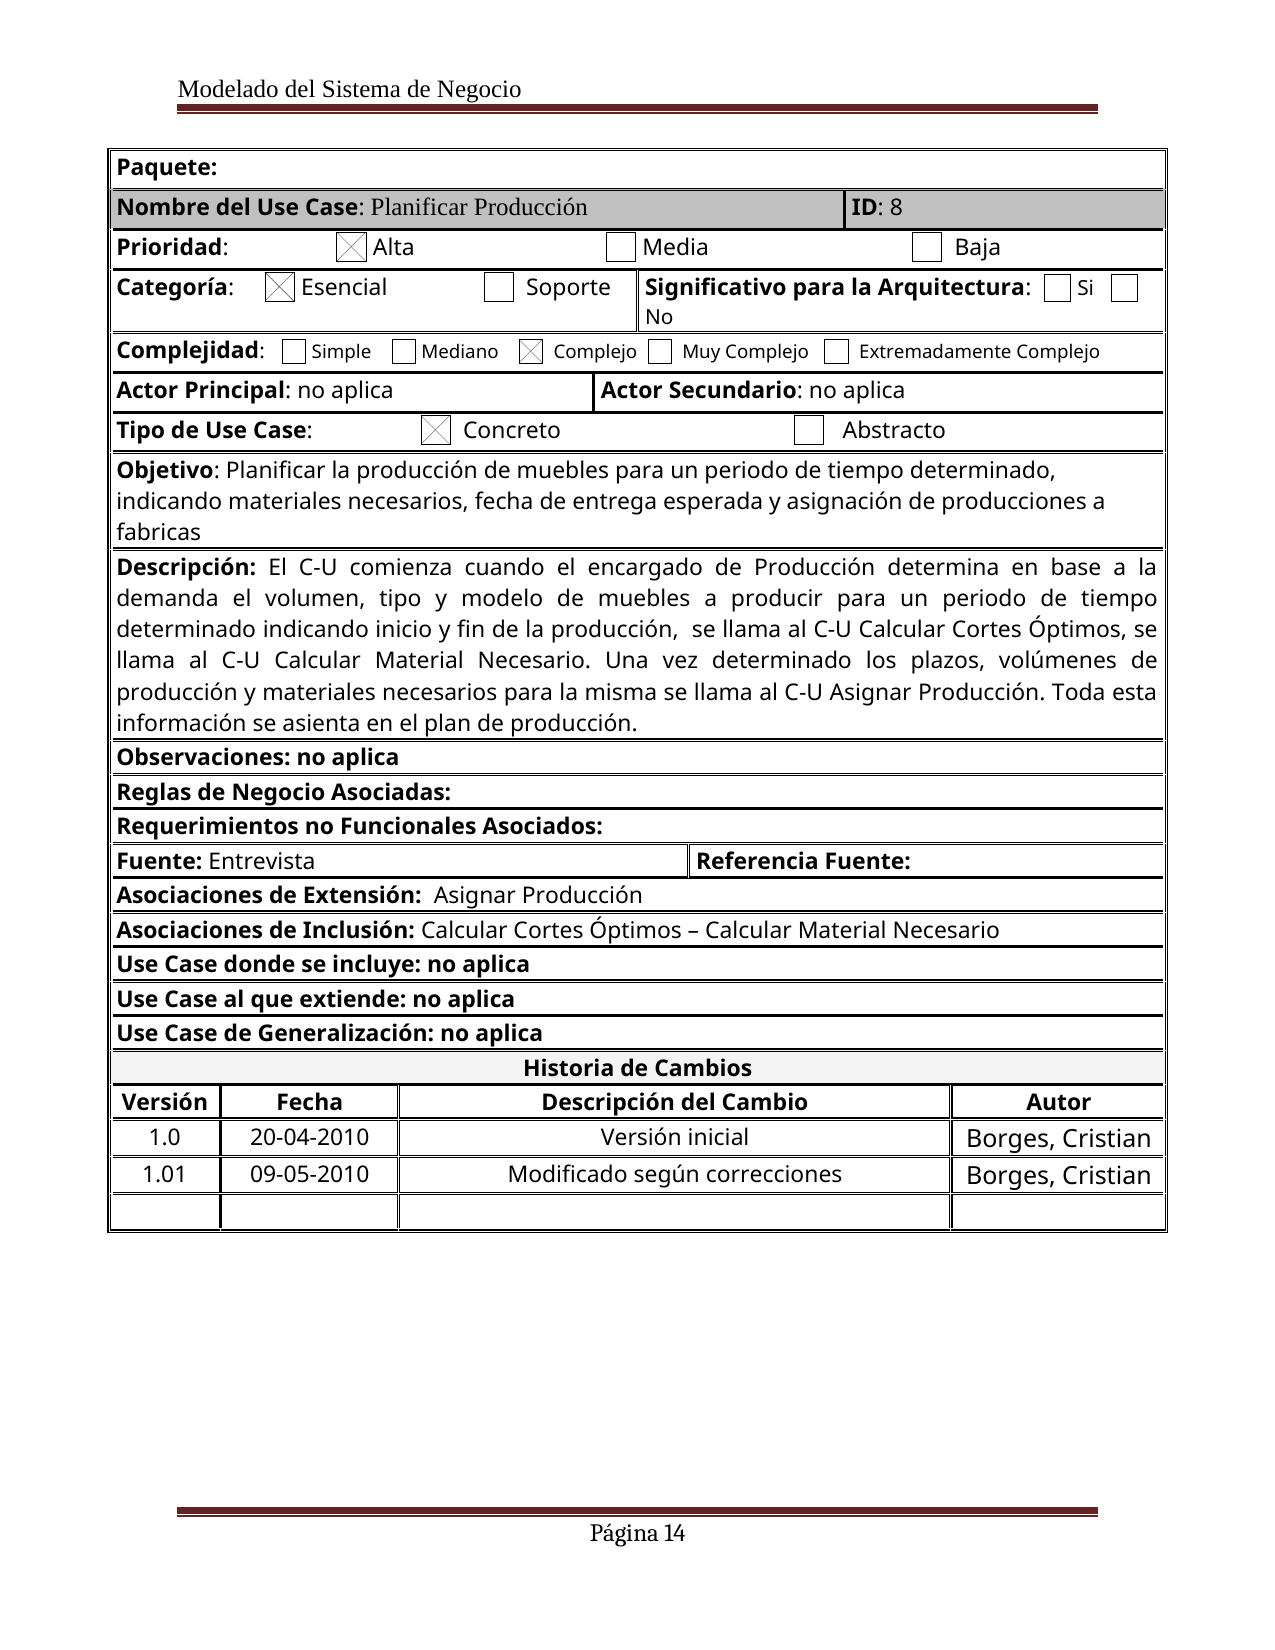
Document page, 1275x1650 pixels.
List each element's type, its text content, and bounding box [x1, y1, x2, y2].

table_cell Fecha [222, 1086, 397, 1117]
table_cell 20-04-2010 [222, 1121, 397, 1154]
table_cell Versión inicial [400, 1121, 949, 1154]
table_cell Asociaciones de Extensión: Asignar Producción [111, 876, 1165, 910]
table_cell Use Case al que extiende: no aplica [111, 979, 1165, 1014]
table_cell [220, 1195, 399, 1229]
table_cell Categoría: Esencial Soporte [109, 268, 636, 331]
table_cell Actor Principal: no aplica [111, 371, 592, 411]
table_cell 1.01 [111, 1155, 219, 1192]
table_cell [109, 1192, 220, 1229]
table_cell Reglas de Negocio Asociadas: [111, 773, 1165, 807]
table_cell Referencia Fuente: [689, 841, 1165, 876]
table_cell Descripción del Cambio [400, 1086, 949, 1117]
table_cell Actor Secundario: no aplica [595, 371, 1165, 411]
table_cell Historia de Cambios [111, 1048, 1165, 1083]
table_cell Versión [109, 1083, 219, 1117]
table_cell Fuente: Entrevista [111, 841, 688, 876]
table_cell [399, 1192, 951, 1229]
table_cell Observaciones: no aplica [111, 738, 1165, 772]
table_cell Objetivo: Planificar la producción de muebles para un periodo de tiempo determinado, indicando materiales necesarios, fecha de entrega esperada y asignación de producciones a fabricas [111, 450, 1165, 547]
table_cell Autor [953, 1083, 1166, 1117]
table_cell Borges, Cristian [953, 1117, 1165, 1154]
table_cell Significativo para la Arquitectura: Si No [639, 268, 1166, 331]
table_cell Paquete: [111, 151, 1165, 188]
table_cell Modificado según correcciones [400, 1158, 949, 1192]
table_cell Tipo de Use Case: Concreto Abstracto [111, 411, 1165, 450]
table_cell Nombre del Use Case: Planificar Producción [109, 188, 844, 228]
table_cell Use Case donde se incluye: no aplica [111, 945, 1165, 979]
table_cell Borges, Cristian [953, 1155, 1165, 1192]
table_cell Requerimientos no Funcionales Asociados: [111, 807, 1165, 841]
table_cell Prioridad: Alta Media Baja [109, 228, 1166, 268]
table_cell Asociaciones de Inclusión: Calcular Cortes Óptimos – Calcular Material Necesario [111, 910, 1165, 945]
table_cell Descripción: El C-U comienza cuando el encargado de Producción determina en base a la demanda el volumen, tipo y modelo de muebles a producir para un periodo de tiempo determinado indicando inicio y fin de la producción, se llama al C-U Calcular Cortes Óptimos, se llama al C-U Calcular Material Necesario. Una vez determinado los plazos, volúmenes de producción y materiales necesarios para la misma se llama al C-U Asignar Producción. Toda esta información se asienta en el plan de producción. [111, 547, 1165, 738]
table_cell 09-05-2010 [222, 1158, 397, 1192]
table_cell ID: 8 [844, 188, 1166, 228]
table_cell [951, 1192, 1166, 1229]
table_cell Use Case de Generalización: no aplica [111, 1014, 1165, 1048]
table_cell 1.0 [111, 1117, 219, 1154]
table_cell Complejidad: Simple Mediano Complejo Muy Complejo Extremadamente Complejo [109, 331, 1166, 371]
